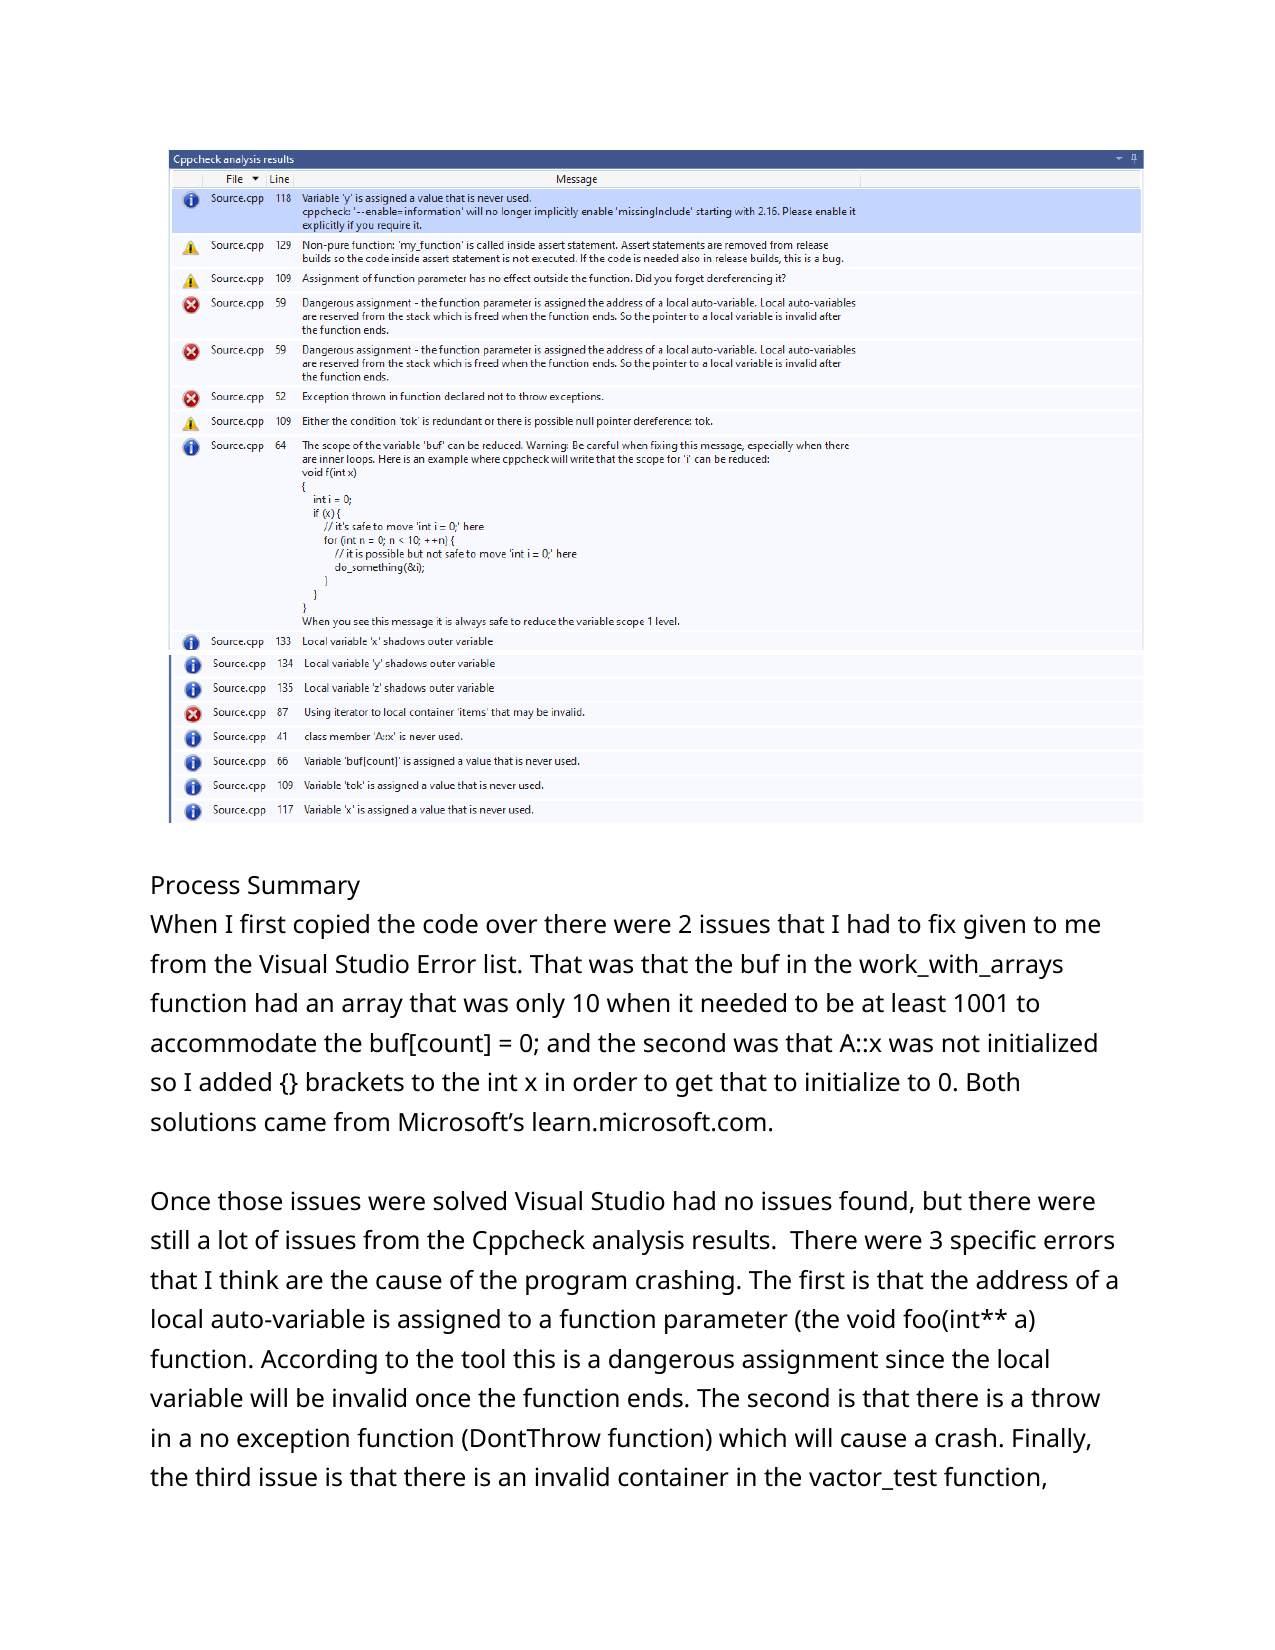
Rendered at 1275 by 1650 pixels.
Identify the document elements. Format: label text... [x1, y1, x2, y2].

text When I first copied the code over there were 2 issues that I had to fix given to me from the Visual Studio Error list. That was that the buf in the work_with_arrays function had an array that was only 10 when it needed to be at least 1001 to accommodate the buf[count] = 0; and the second was that A::x was not initialized so I added {} brackets to the int x in order to get that to initialize to 0. Both solutions came from Microsoft’s learn.microsoft.com. [150, 907, 1125, 1138]
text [150, 1183, 1125, 1494]
text Process Summary [150, 867, 1125, 902]
